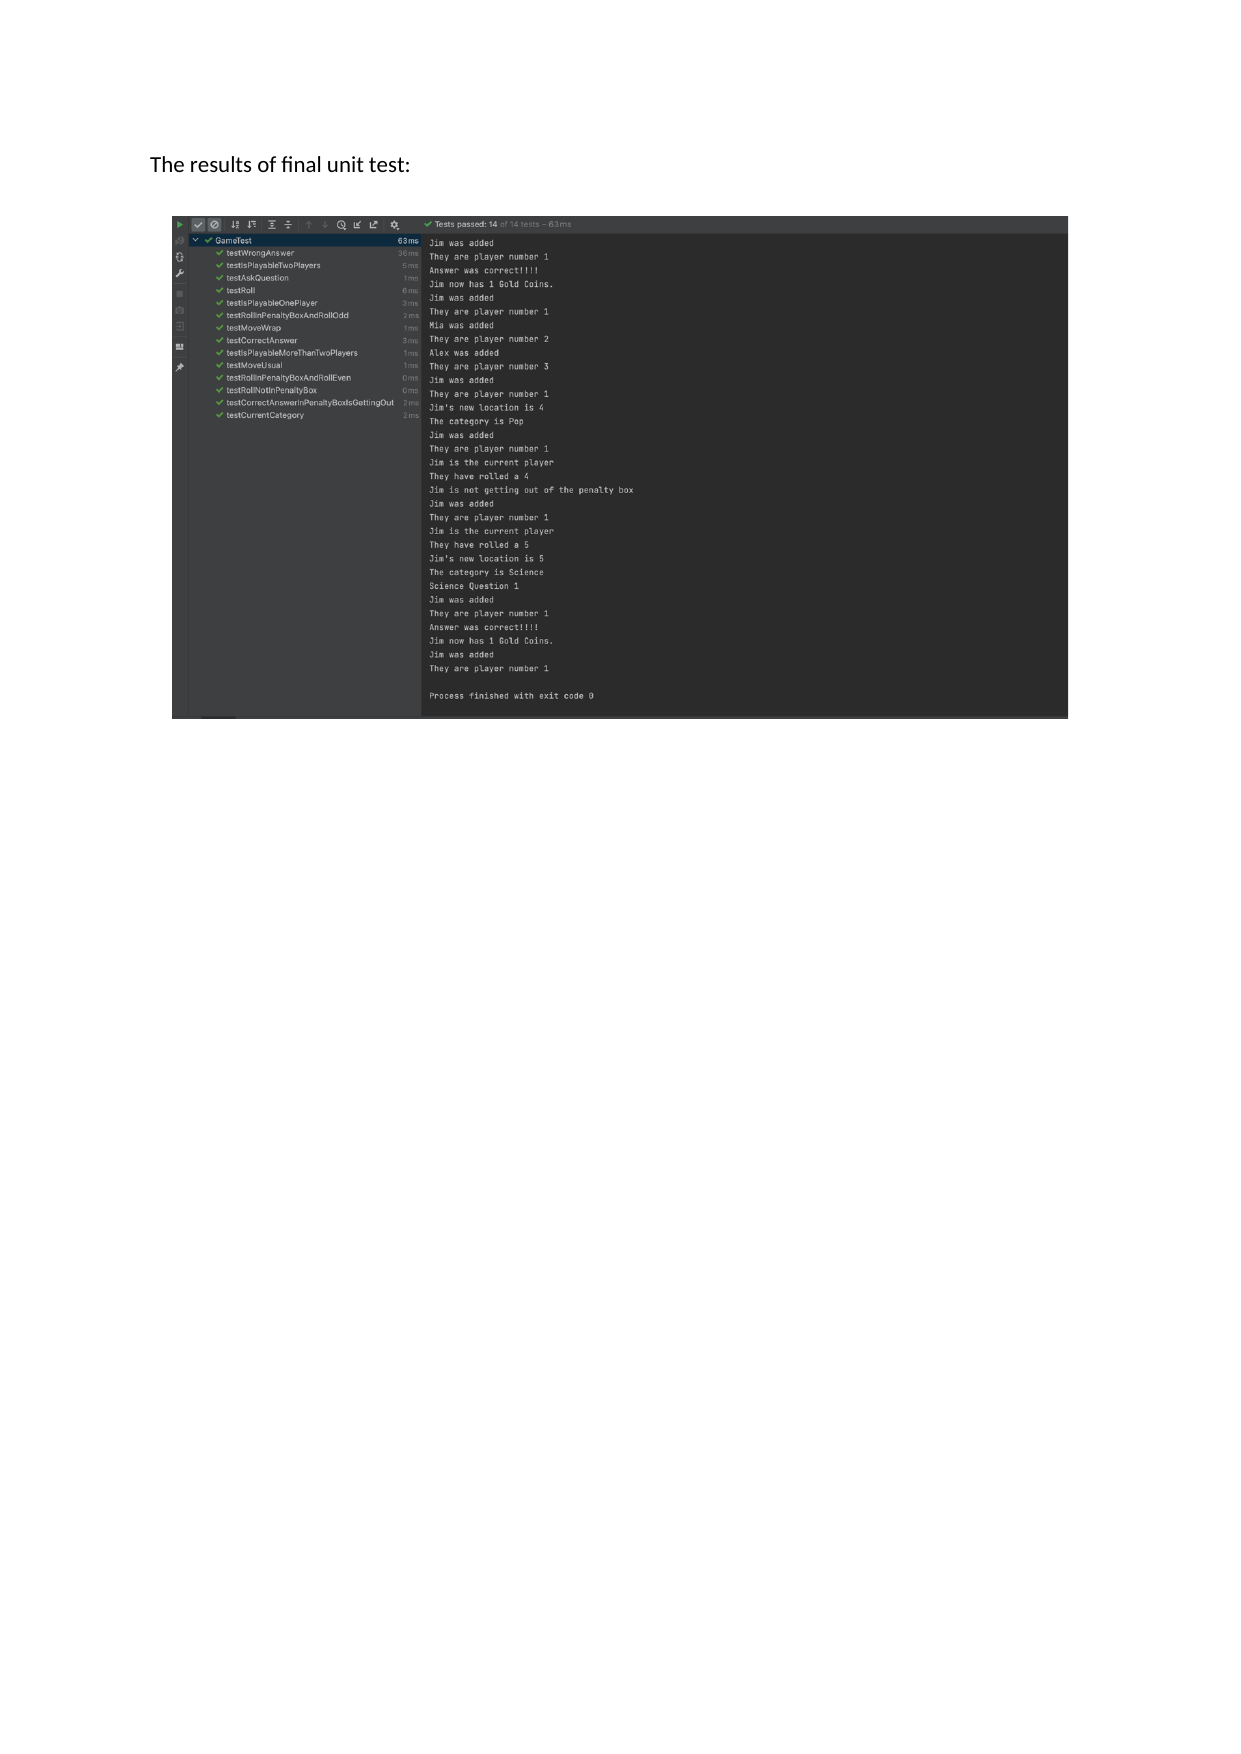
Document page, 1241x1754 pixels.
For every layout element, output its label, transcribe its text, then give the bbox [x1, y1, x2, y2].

picture [172, 216, 1069, 719]
text The results of final unit test: [150, 150, 1090, 178]
